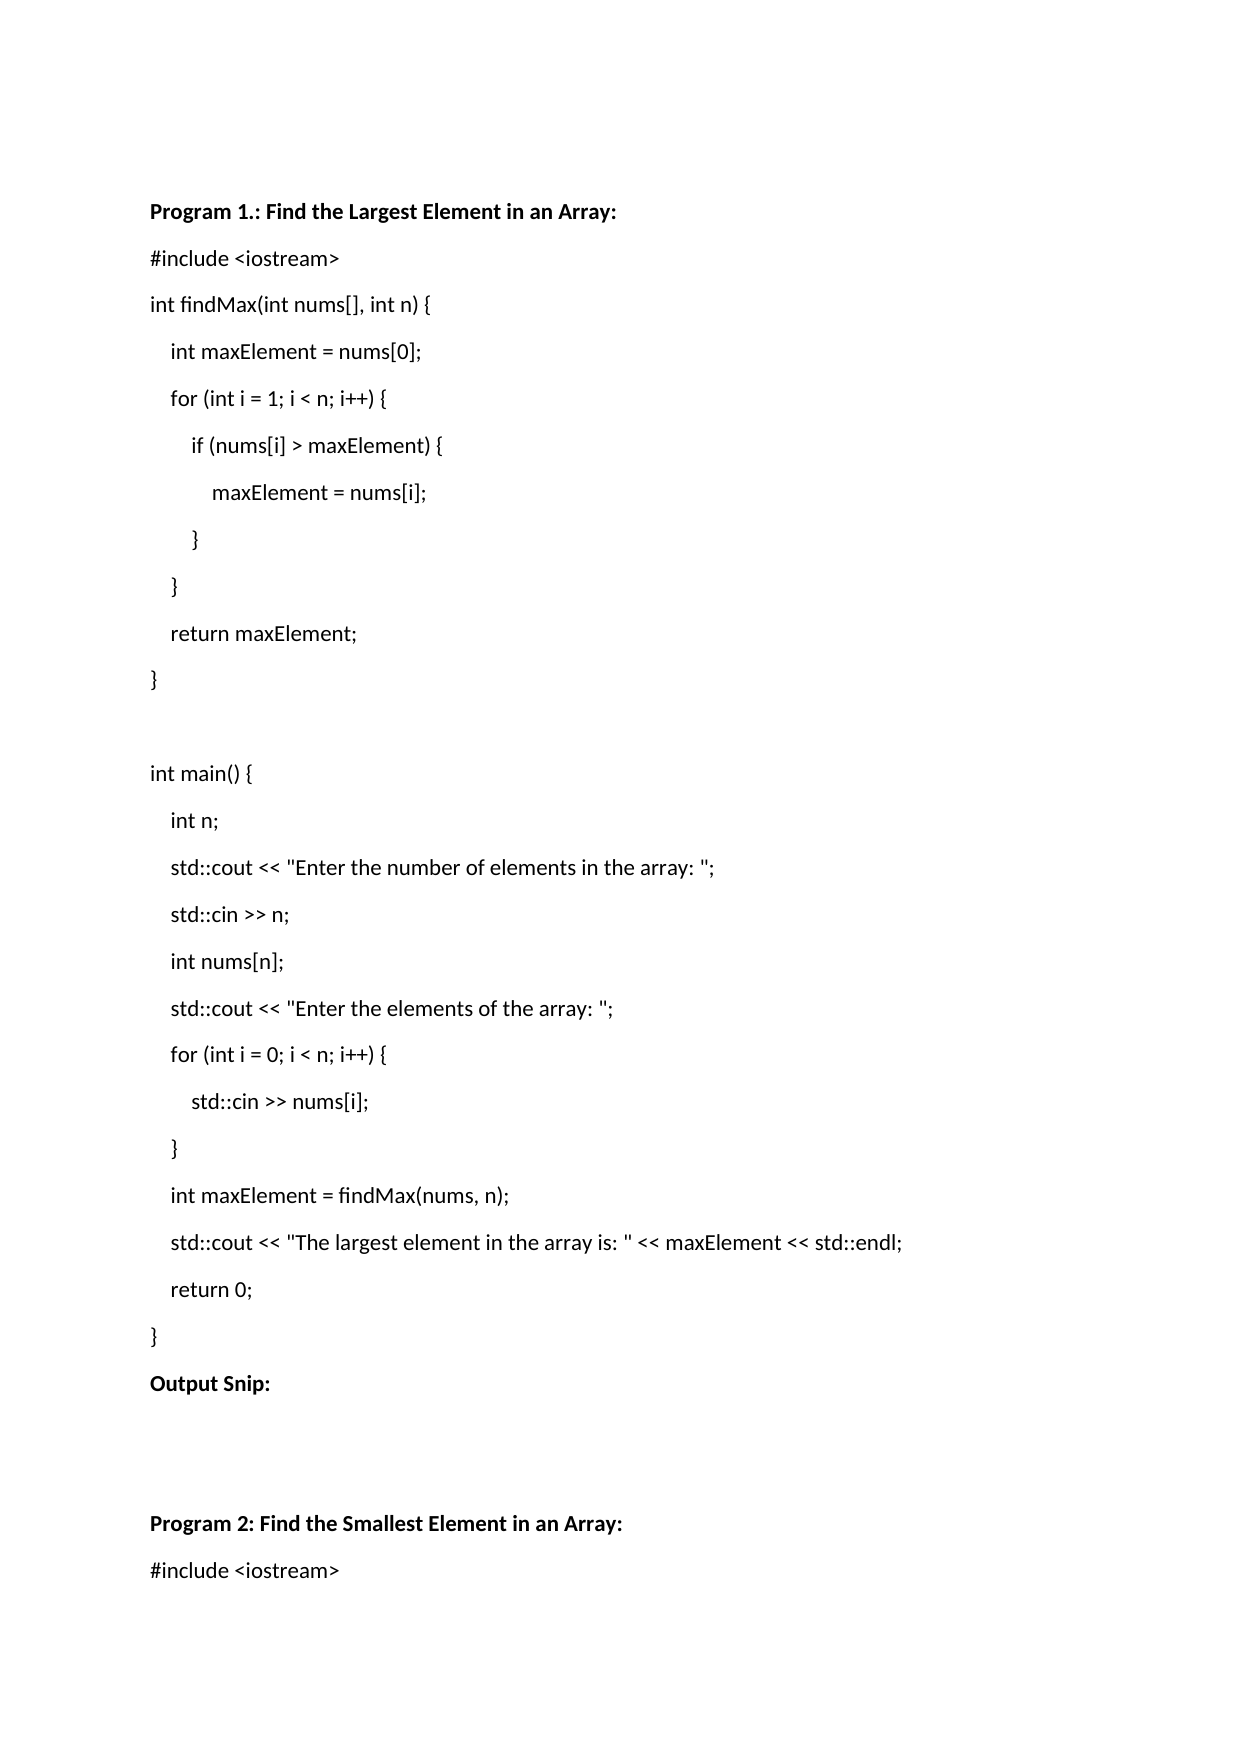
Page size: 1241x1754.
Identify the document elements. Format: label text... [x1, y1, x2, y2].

text int maxElement = nums[0]; [150, 337, 1090, 366]
text for (int i = 0; i < n; i++) { [150, 1041, 1090, 1069]
text std::cout << "Enter the number of elements in the array: "; [150, 853, 1090, 881]
text #include <iostream> [150, 1556, 1090, 1584]
text for (int i = 1; i < n; i++) { [150, 384, 1090, 412]
text int nums[n]; [150, 947, 1090, 975]
text } [150, 572, 1090, 600]
text return 0; [150, 1275, 1090, 1303]
text #include <iostream> [150, 244, 1090, 272]
text maxElement = nums[i]; [150, 478, 1090, 506]
text } [150, 525, 1090, 553]
text int findMax(int nums[], int n) { [150, 291, 1090, 319]
text Program 1.: Find the Largest Element in an Array: [150, 197, 1090, 225]
text int n; [150, 806, 1090, 834]
text } [150, 666, 1090, 694]
text if (nums[i] > maxElement) { [150, 431, 1090, 459]
text return maxElement; [150, 619, 1090, 647]
text } [150, 1134, 1090, 1162]
text int main() { [150, 759, 1090, 787]
text } [150, 1322, 1090, 1350]
text Output Snip: [150, 1369, 1090, 1397]
text std::cin >> n; [150, 900, 1090, 928]
text Program 2: Find the Smallest Element in an Array: [150, 1509, 1090, 1537]
text std::cin >> nums[i]; [150, 1087, 1090, 1116]
text std::cout << "The largest element in the array is: " << maxElement << std::endl; [150, 1228, 1090, 1256]
text int maxElement = findMax(nums, n); [150, 1181, 1090, 1209]
text std::cout << "Enter the elements of the array: "; [150, 994, 1090, 1022]
